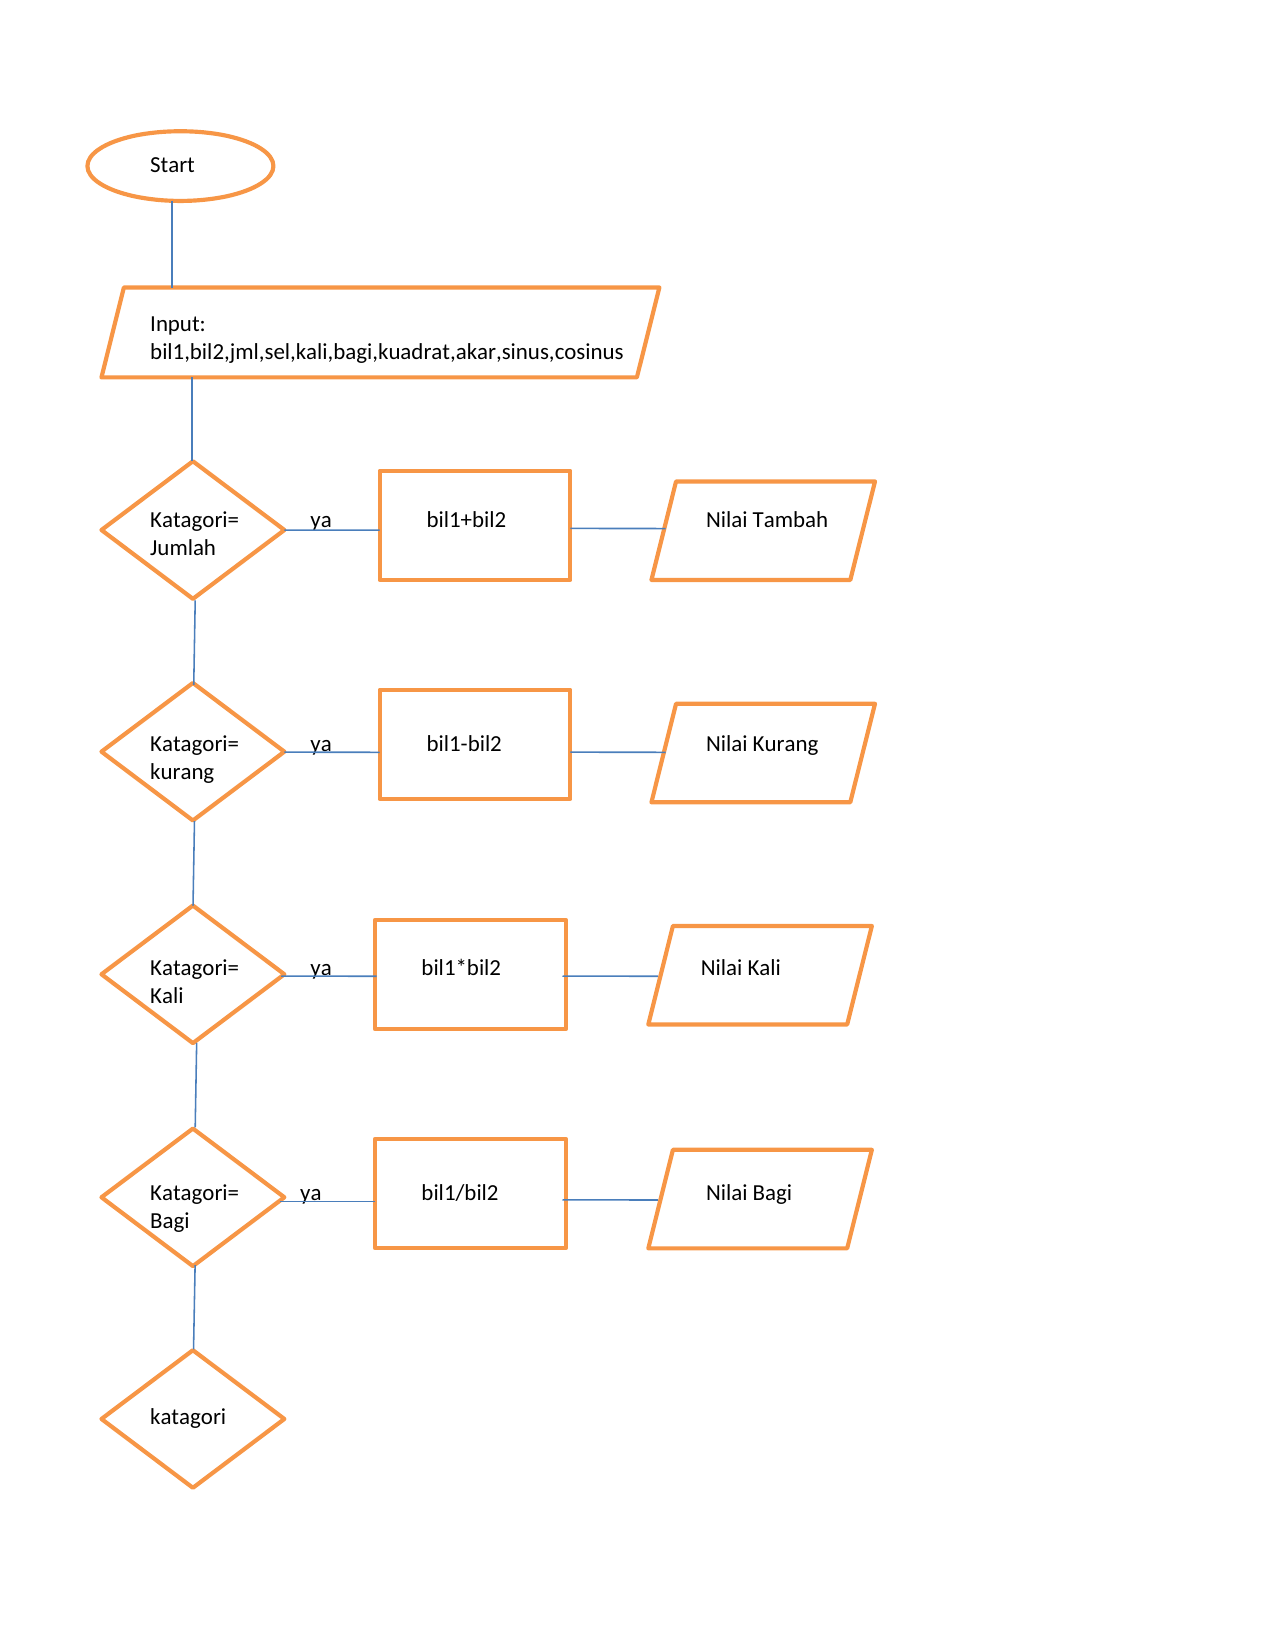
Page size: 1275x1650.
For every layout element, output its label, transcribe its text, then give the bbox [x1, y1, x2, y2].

text Katagori= ya bil1*bil2 Nilai Kali [150, 953, 1125, 982]
text bil1,bil2,jml,sel,kali,bagi,kuadrat,akar,sinus,cosinus [150, 337, 1125, 365]
text Bagi [150, 1206, 1125, 1234]
text Start [150, 150, 1125, 178]
text Katagori= ya bil1-bil2 Nilai Kurang [150, 729, 1125, 757]
text kurang [150, 757, 1125, 785]
text Jumlah [150, 533, 1125, 561]
text katagori [150, 1402, 1125, 1430]
text Katagori= ya bil1/bil2 Nilai Bagi [150, 1178, 1125, 1206]
text Katagori= ya bil1+bil2 Nilai Tambah [150, 505, 1125, 533]
text Input: [150, 309, 1125, 337]
text Kali [150, 982, 1125, 1009]
